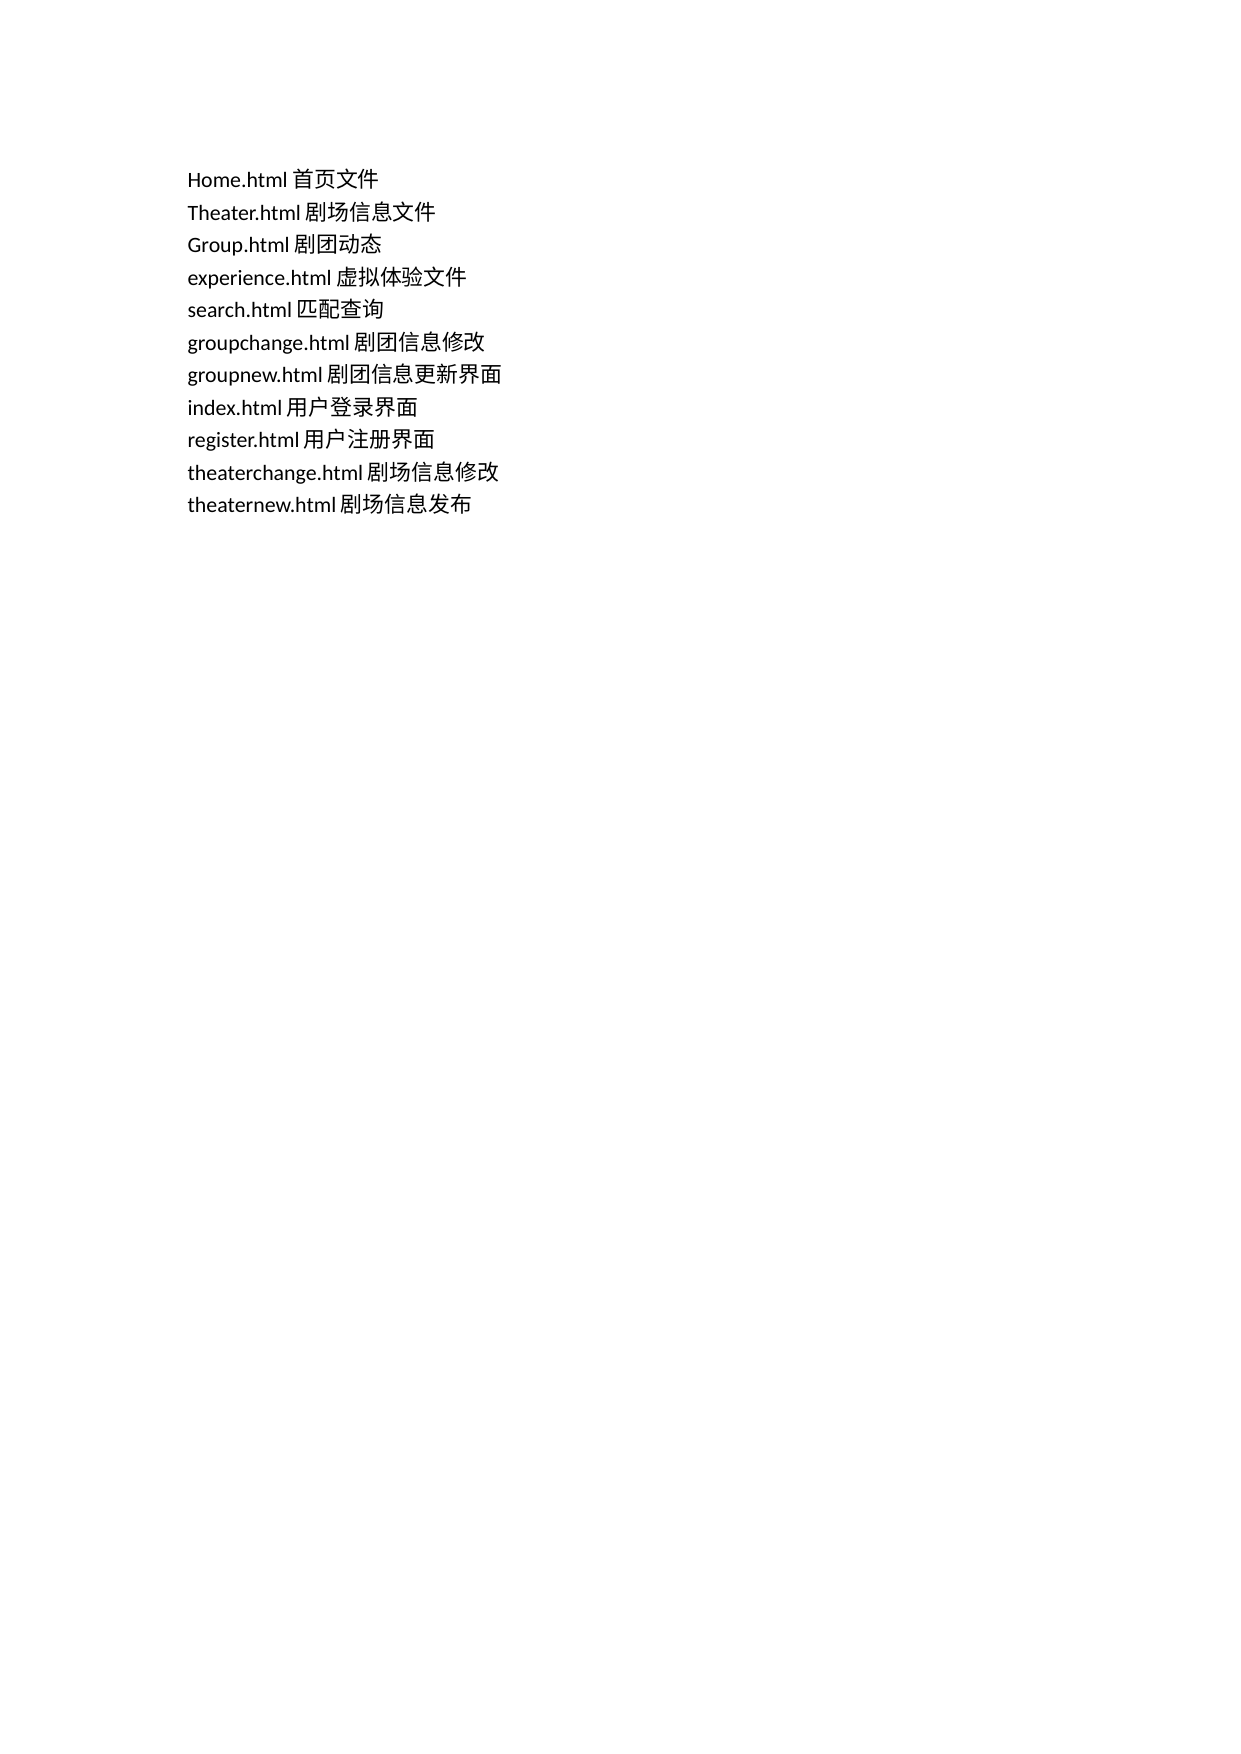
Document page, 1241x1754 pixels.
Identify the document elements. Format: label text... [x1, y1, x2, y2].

text groupnew.html剧团信息更新界面 [187, 357, 1053, 389]
text Group.html剧团动态 [187, 227, 1053, 259]
text register.html用户注册界面 [187, 422, 1053, 454]
text search.html匹配查询 [187, 292, 1053, 324]
text theaternew.html剧场信息发布 [187, 487, 1053, 519]
text experience.html虚拟体验文件 [187, 259, 1053, 292]
text Home.html首页文件 [187, 162, 1053, 194]
text index.html用户登录界面 [187, 389, 1053, 422]
text theaterchange.html剧场信息修改 [187, 454, 1053, 487]
text Theater.html剧场信息文件 [187, 194, 1053, 227]
text groupchange.html剧团信息修改 [187, 324, 1053, 357]
